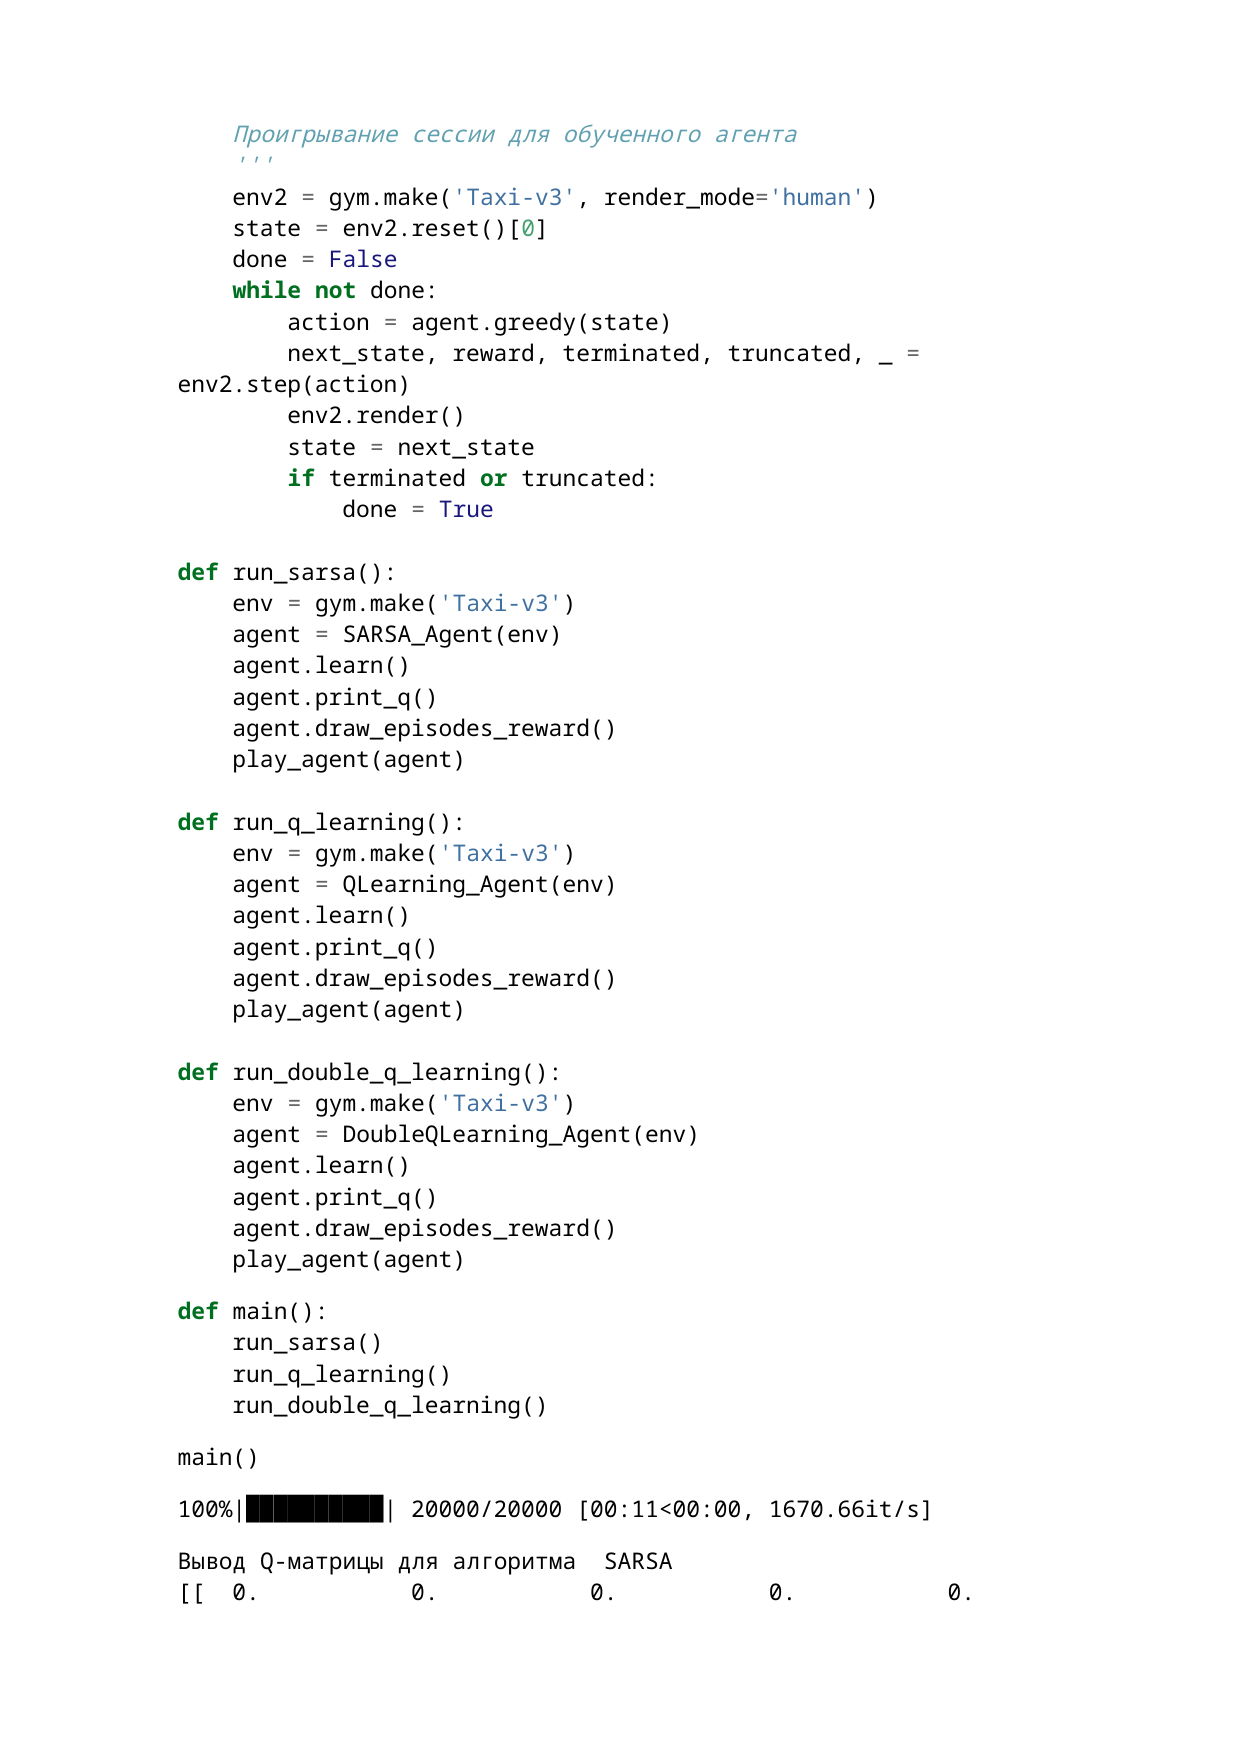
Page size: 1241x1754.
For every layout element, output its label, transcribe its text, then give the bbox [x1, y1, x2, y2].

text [177, 1545, 1163, 1608]
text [177, 118, 1163, 1274]
text def main(): run_sarsa() run_q_learning() run_double_q_learning() [177, 1295, 1163, 1420]
text main() [177, 1441, 1163, 1472]
text 100%|██████████| 20000/20000 [00:11<00:00, 1670.66it/s] [177, 1493, 1163, 1524]
